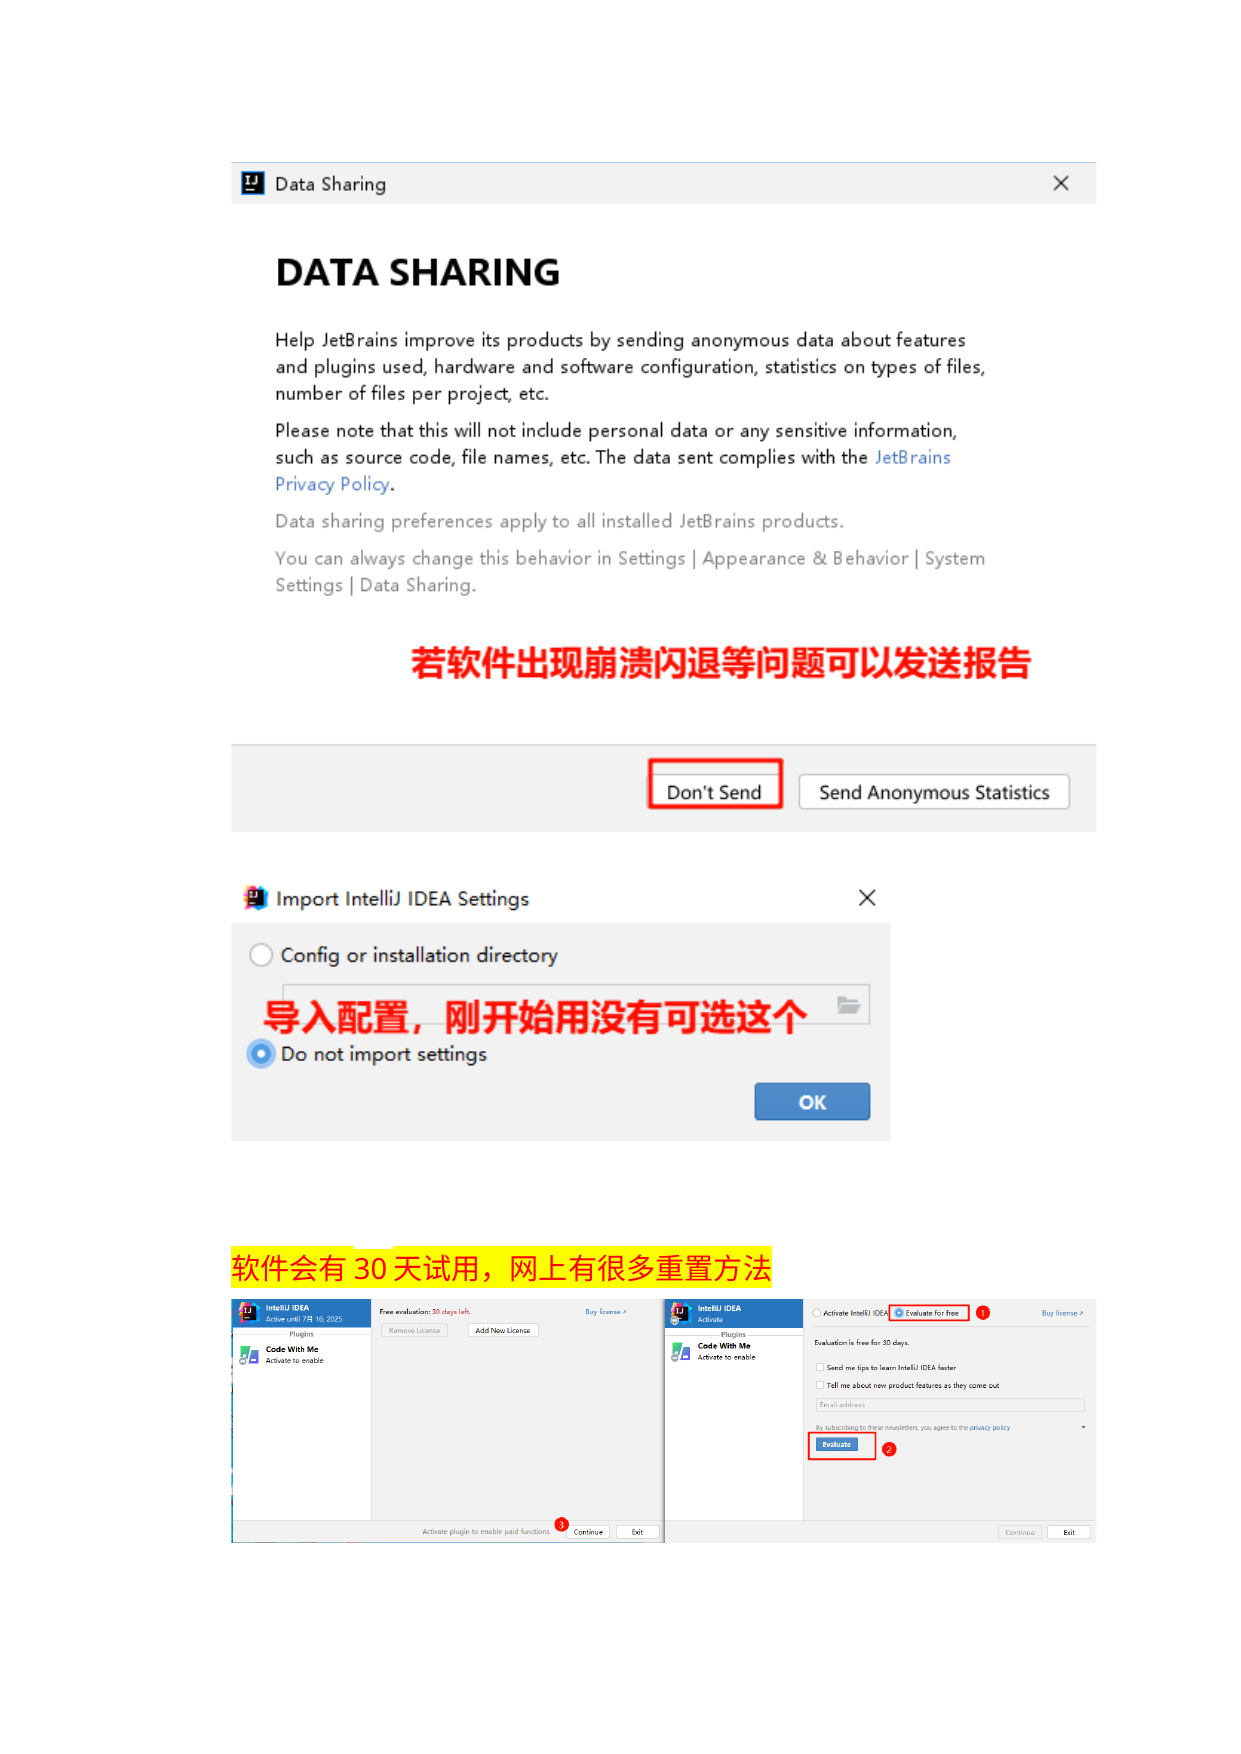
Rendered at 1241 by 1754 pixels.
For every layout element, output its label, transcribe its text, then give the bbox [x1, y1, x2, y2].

picture [231, 877, 891, 1141]
picture [231, 1299, 1097, 1543]
text 软件会有30天试用，网上有很多重置方法 [187, 1234, 1053, 1299]
picture [231, 162, 1097, 832]
